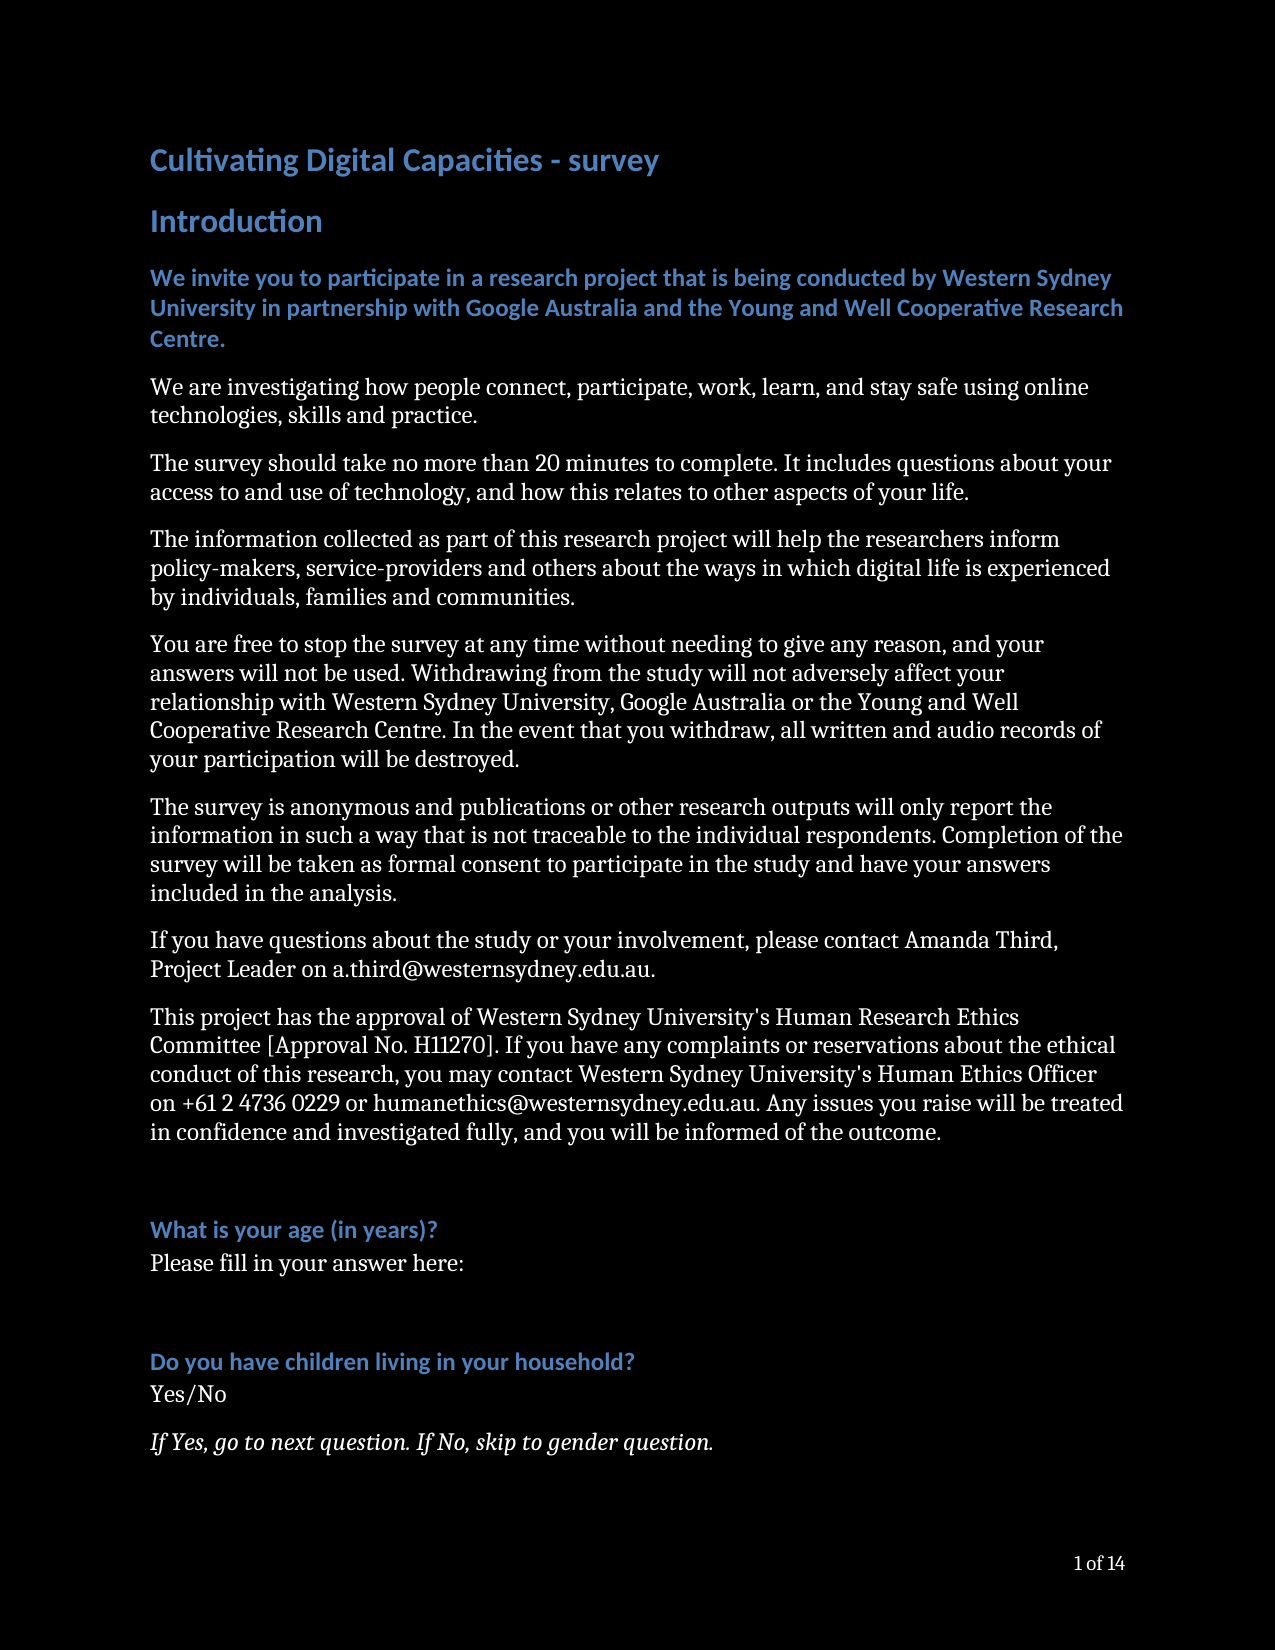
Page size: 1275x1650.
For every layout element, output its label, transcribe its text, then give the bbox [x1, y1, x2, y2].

subtitle Introduction [150, 201, 1125, 241]
text We are investigating how people connect, participate, work, learn, and stay safe using online technologies, skills and practice. [150, 372, 1125, 430]
text This project has the approval of Western Sydney University's Human Research Ethics Committee [Approval No. H11270]. If you have any complaints or reservations about the ethical conduct of this research, you may contact Western Sydney University's Human Ethics Officer on +61 2 4736 0229 or humanethics@westernsydney.edu.au. Any issues you raise will be treated in confidence and investigated fully, and you will be informed of the outcome. [150, 1002, 1125, 1146]
subtitle Do you have children living in your household? [150, 1346, 1125, 1376]
text The information collected as part of this research project will help the researchers inform policy-makers, service-providers and others about the ways in which digital life is experienced by individuals, families and communities. [150, 525, 1125, 611]
text Yes/No [150, 1380, 1125, 1409]
text If you have questions about the study or your involvement, please contact Amanda Third, Project Leader on a.third@westernsydney.edu.au. [150, 926, 1125, 984]
text If Yes, go to next question. If No, skip to gender question. [150, 1428, 1125, 1456]
text The survey is anonymous and publications or other research outputs will only report the information in such a way that is not traceable to the individual respondents. Completion of the survey will be taken as formal consent to participate in the study and have your answers included in the analysis. [150, 792, 1125, 907]
text Please fill in your answer here: [150, 1249, 1125, 1277]
text The survey should take no more than 20 minutes to complete. It includes questions about your access to and use of technology, and how this relates to other aspects of your life. [150, 449, 1125, 506]
subtitle Cultivating Digital Capacities - survey [150, 139, 1125, 180]
subtitle We invite you to participate in a research project that is being conducted by Western Sydney University in partnership with Google Australia and the Young and Well Cooperative Research Centre. [150, 262, 1125, 354]
text You are free to stop the survey at any time without needing to give any reason, and your answers will not be used. Withdrawing from the study will not adversely affect your relationship with Western Sydney University, Google Australia or the Young and Well Cooperative Research Centre. In the event that you withdraw, all written and audio records of your participation will be destroyed. [150, 630, 1125, 774]
subtitle What is your age (in years)? [150, 1214, 1125, 1245]
